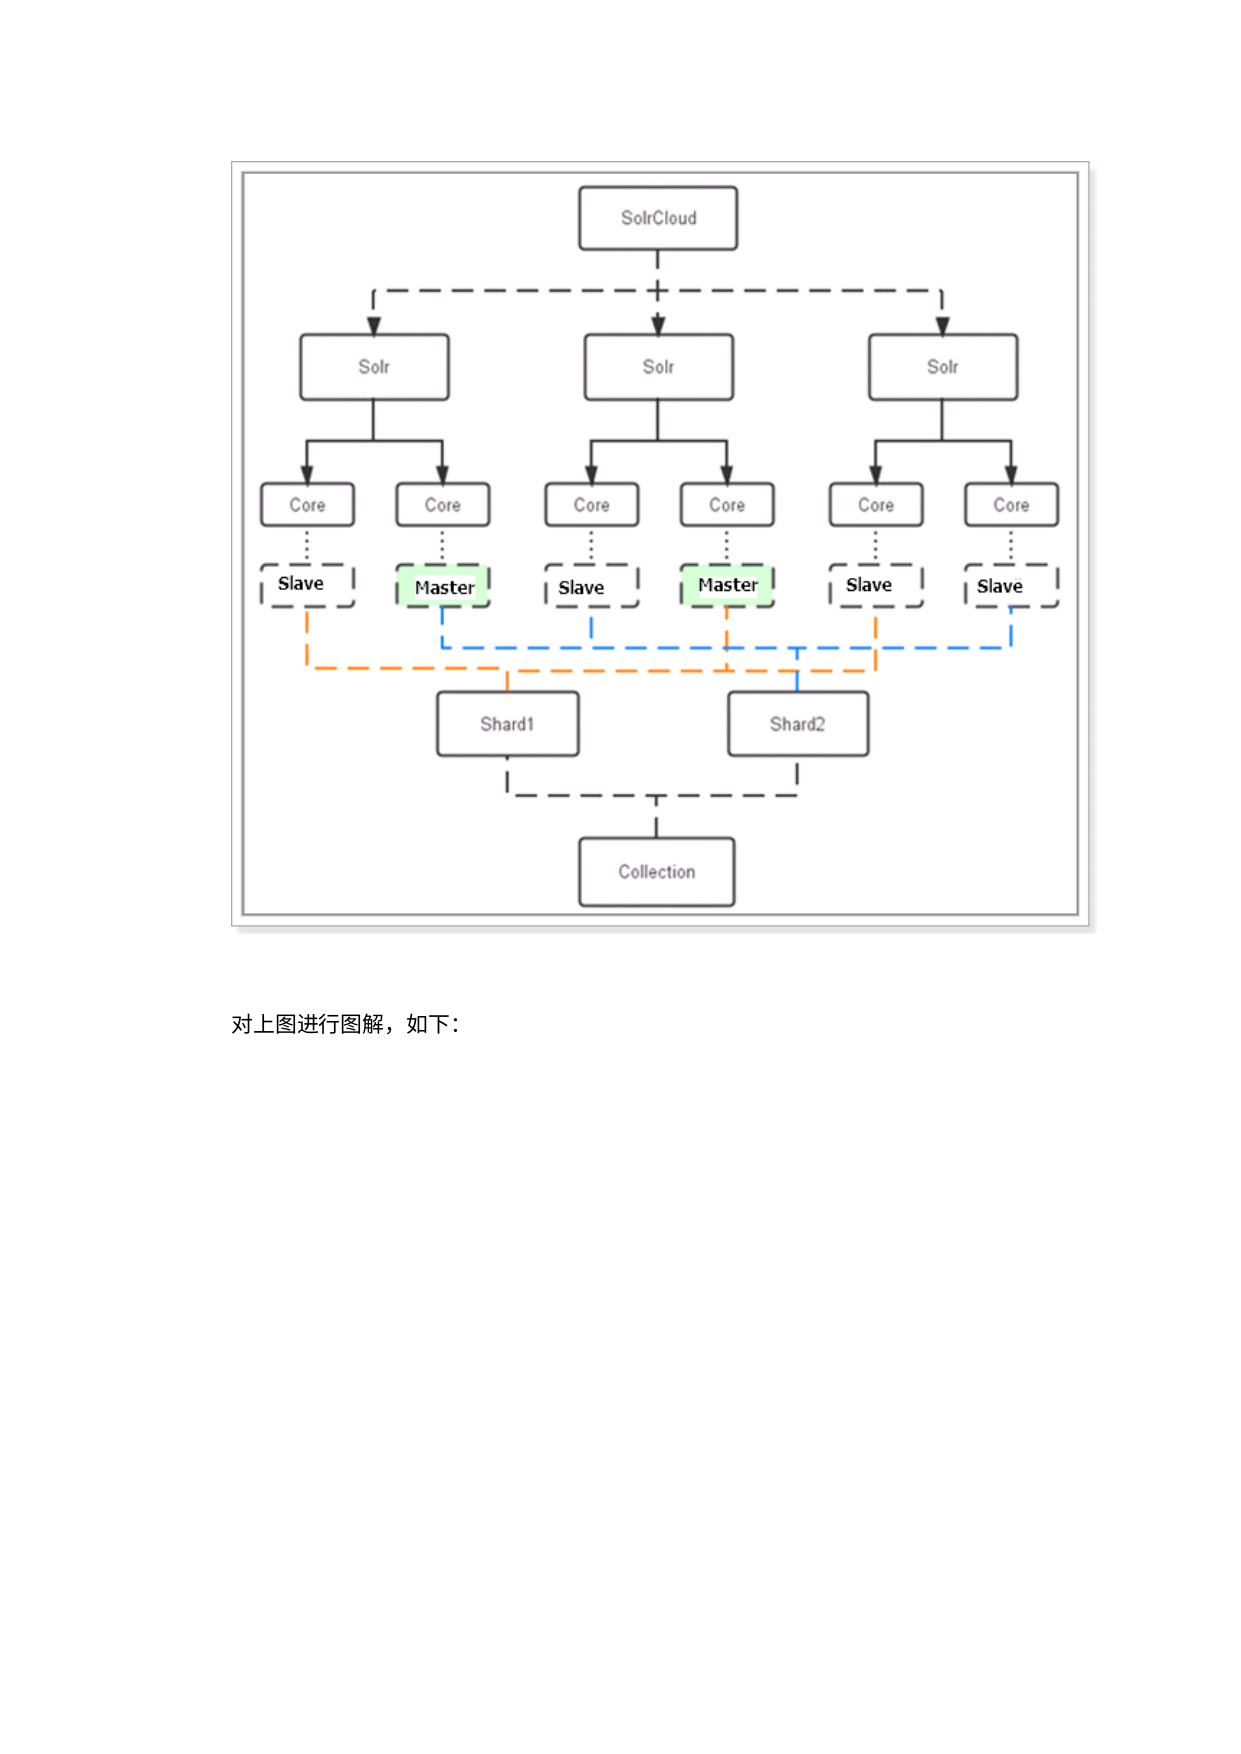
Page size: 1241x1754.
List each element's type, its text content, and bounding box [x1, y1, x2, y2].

picture [231, 161, 1097, 934]
text 对上图进行图解，如下： [187, 1007, 1053, 1039]
